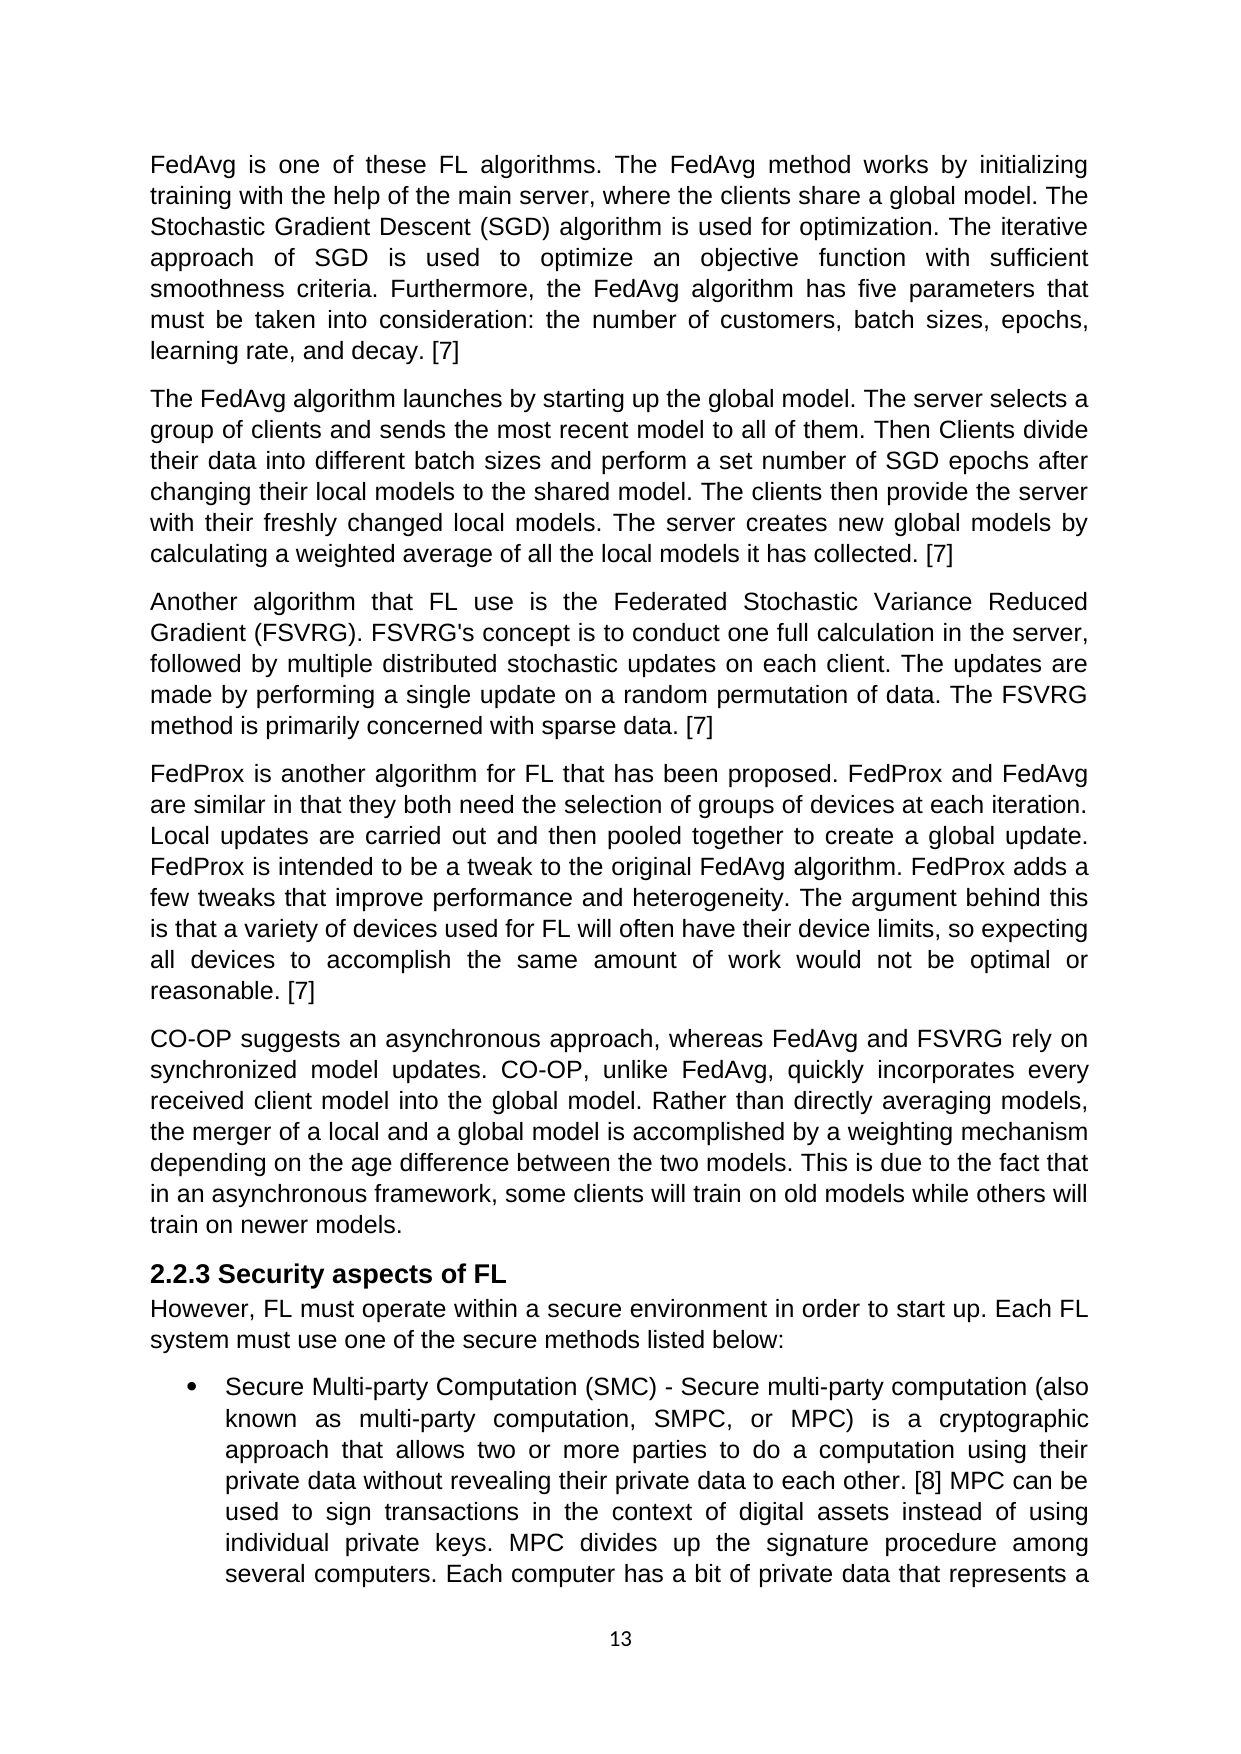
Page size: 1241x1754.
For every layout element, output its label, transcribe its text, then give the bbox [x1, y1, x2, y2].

text FedProx is another algorithm for FL that has been proposed. FedProx and FedAvg are similar in that they both need the selection of groups of devices at each iteration. Local updates are carried out and then pooled together to create a global update. FedProx is intended to be a tweak to the original FedAvg algorithm. FedProx adds a few tweaks that improve performance and heterogeneity. The argument behind this is that a variety of devices used for FL will often have their device limits, so expecting all devices to accomplish the same amount of work would not be optimal or reasonable. [7] [150, 759, 1090, 1005]
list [187, 1372, 1090, 1587]
text CO-OP suggests an asynchronous approach, whereas FedAvg and FSVRG rely on synchronized model updates. CO-OP, unlike FedAvg, quickly incorporates every received client model into the global model. Rather than directly averaging models, the merger of a local and a global model is accomplished by a weighting mechanism depending on the age difference between the two models. This is due to the fact that in an asynchronous framework, some clients will train on old models while others will train on newer models. [150, 1024, 1090, 1239]
text Another algorithm that FL use is the Federated Stochastic Variance Reduced Gradient (FSVRG). FSVRG's concept is to conduct one full calculation in the server, followed by multiple distributed stochastic updates on each client. The updates are made by performing a single update on a random permutation of data. The FSVRG method is primarily concerned with sparse data. [7] [150, 587, 1090, 740]
text FedAvg is one of these FL algorithms. The FedAvg method works by initializing training with the help of the main server, where the clients share a global model. The Stochastic Gradient Descent (SGD) algorithm is used for optimization. The iterative approach of SGD is used to optimize an objective function with sufficient smoothness criteria. Furthermore, the FedAvg algorithm has five parameters that must be taken into consideration: the number of customers, batch sizes, epochs, learning rate, and decay. [7] [150, 150, 1090, 365]
text However, FL must operate within a secure environment in order to start up. Each FL system must use one of the secure methods listed below: [150, 1294, 1090, 1353]
text The FedAvg algorithm launches by starting up the global model. The server selects a group of clients and sends the most recent model to all of them. Then Clients divide their data into different batch sizes and perform a set number of SGD epochs after changing their local models to the shared model. The clients then provide the server with their freshly changed local models. The server creates new global models by calculating a weighted average of all the local models it has collected. [7] [150, 384, 1090, 568]
subtitle 2.2.3 Security aspects of FL [150, 1258, 1090, 1289]
